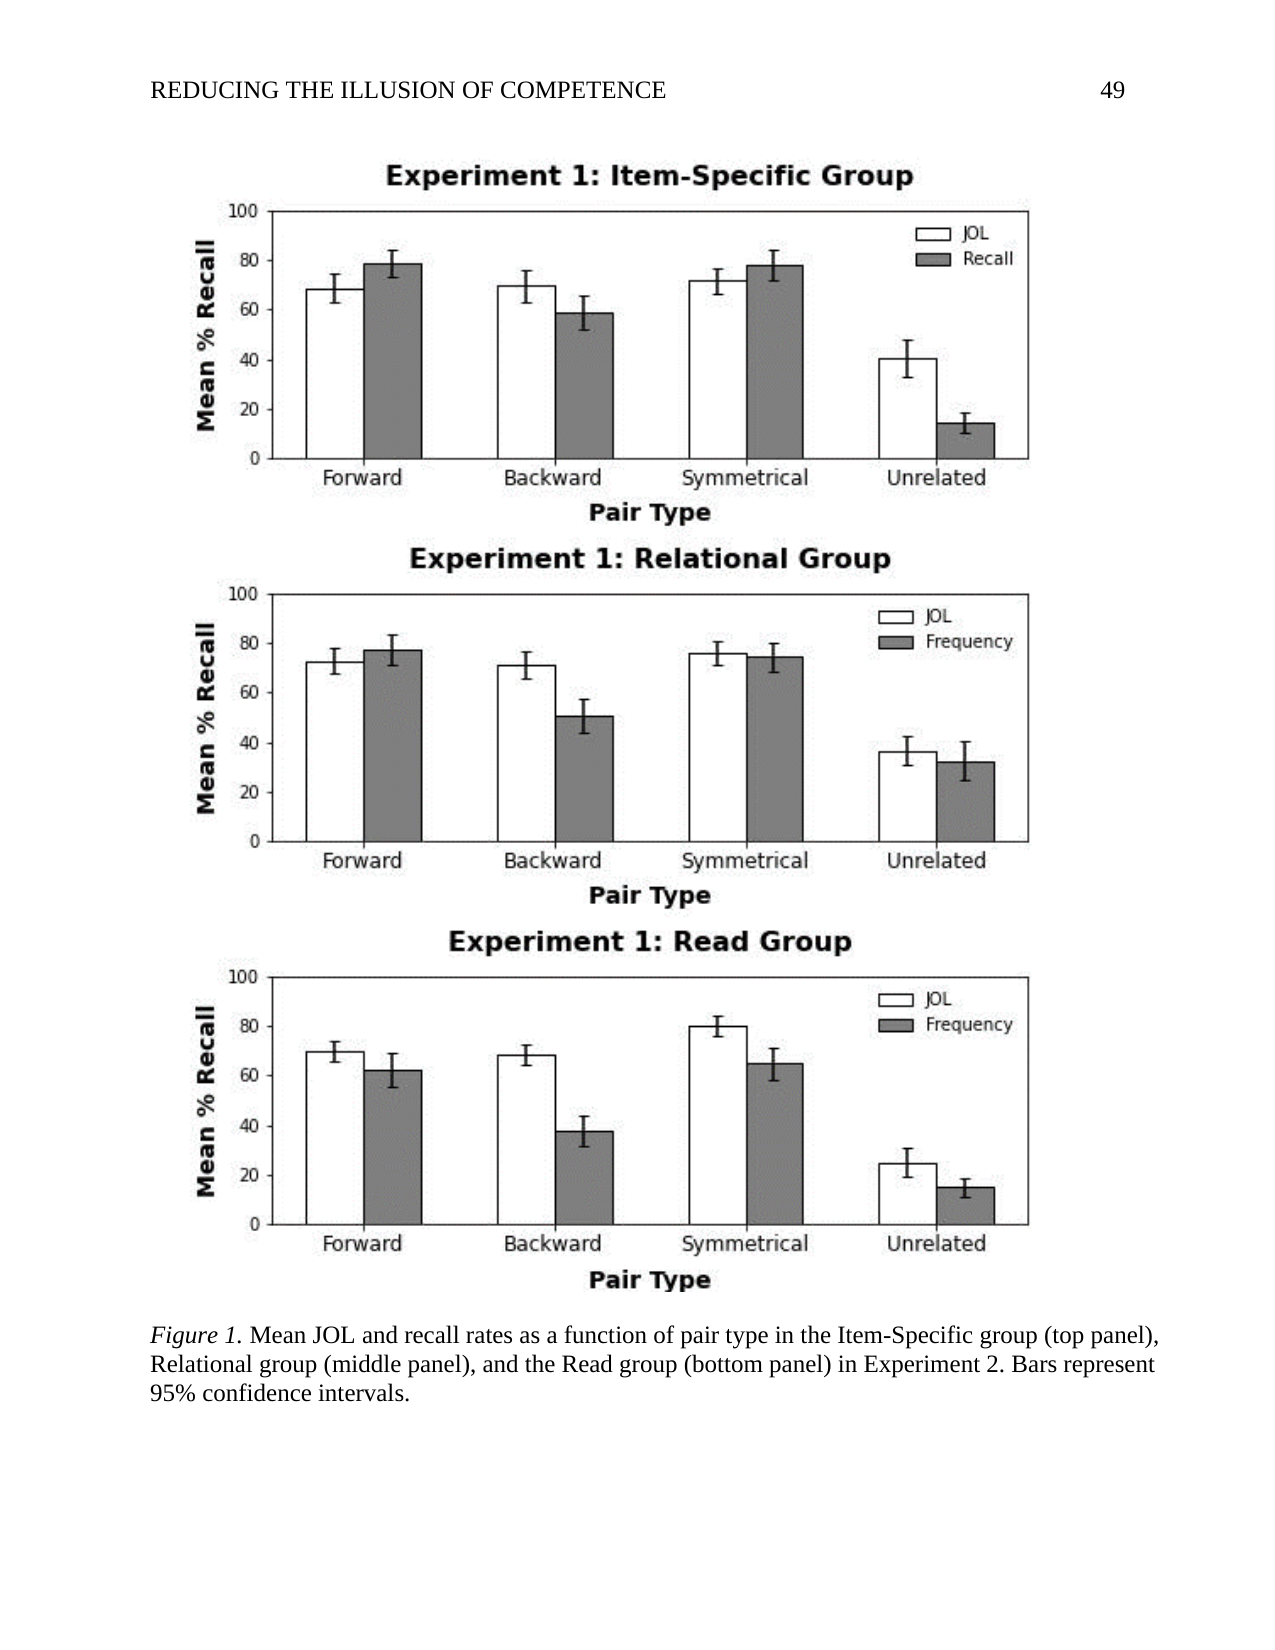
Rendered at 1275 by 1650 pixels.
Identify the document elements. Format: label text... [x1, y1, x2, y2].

picture [150, 150, 1125, 1292]
text Figure 1. Mean JOL and recall rates as a function of pair type in the Item-Specific group (top panel), Relational group (middle panel), and the Read group (bottom panel) in Experiment 2. Bars represent 95% confidence intervals. [150, 1320, 1200, 1407]
